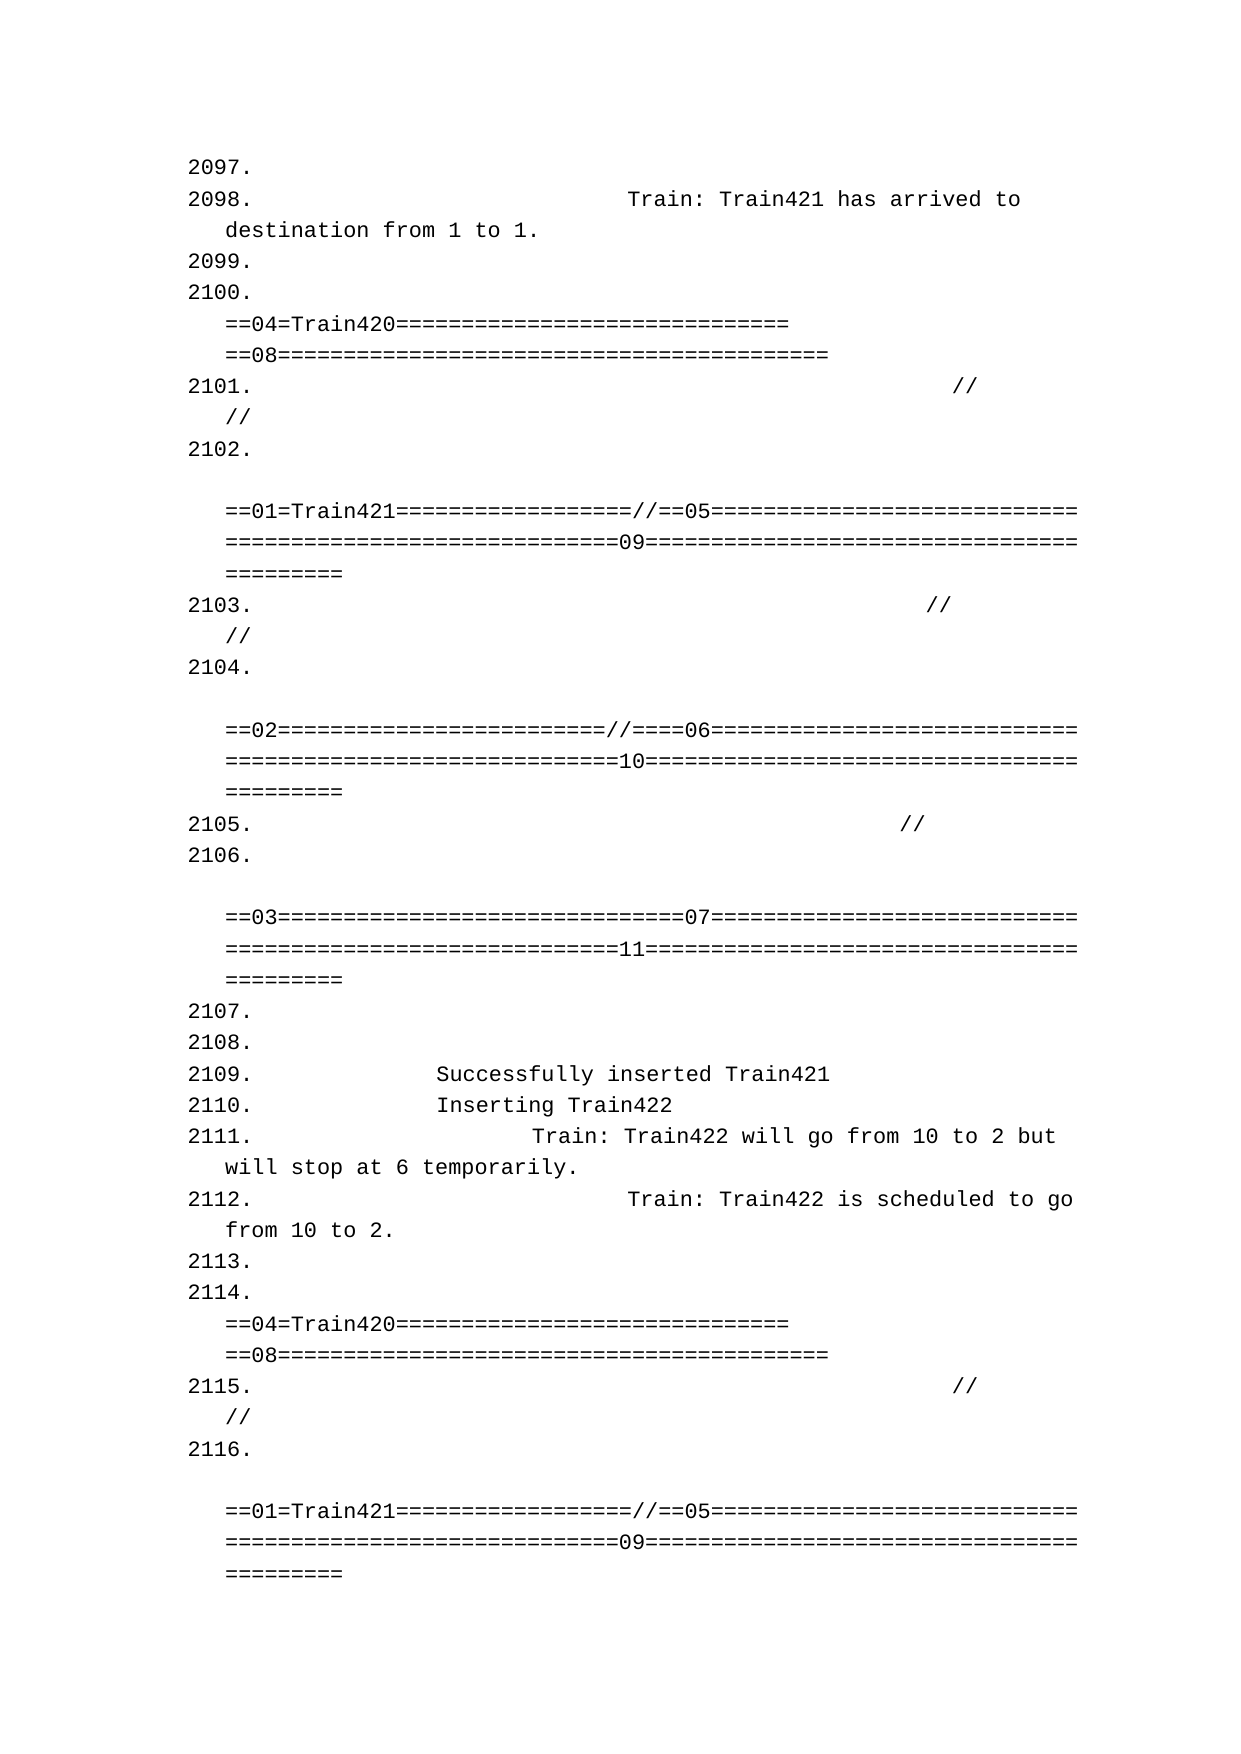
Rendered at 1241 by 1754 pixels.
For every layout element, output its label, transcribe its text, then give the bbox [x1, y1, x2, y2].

list Train: Train422 will go from 10 to 2 but will stop at 6 temporarily. [187, 1119, 1090, 1181]
list Inserting Train422 [187, 1087, 1090, 1119]
list ==04=Train420============================== ==08========================================== [187, 275, 1090, 369]
list ==04=Train420============================== ==08========================================== [187, 1275, 1090, 1369]
list // // [187, 369, 1090, 431]
list // [187, 806, 1090, 837]
list // // [187, 1369, 1090, 1431]
list ==02=========================//====06==========================================================10========================================== [187, 650, 1090, 806]
list Successfully inserted Train421 [187, 1056, 1090, 1087]
list ==01=Train421==================//==05==========================================================09========================================== [187, 431, 1090, 587]
list Train: Train421 has arrived to destination from 1 to 1. [187, 181, 1090, 244]
list // // [187, 587, 1090, 650]
list ==03===============================07==========================================================11========================================== [187, 837, 1090, 994]
list ==01=Train421==================//==05==========================================================09========================================== [187, 1431, 1090, 1587]
list Train: Train422 is scheduled to go from 10 to 2. [187, 1181, 1090, 1244]
